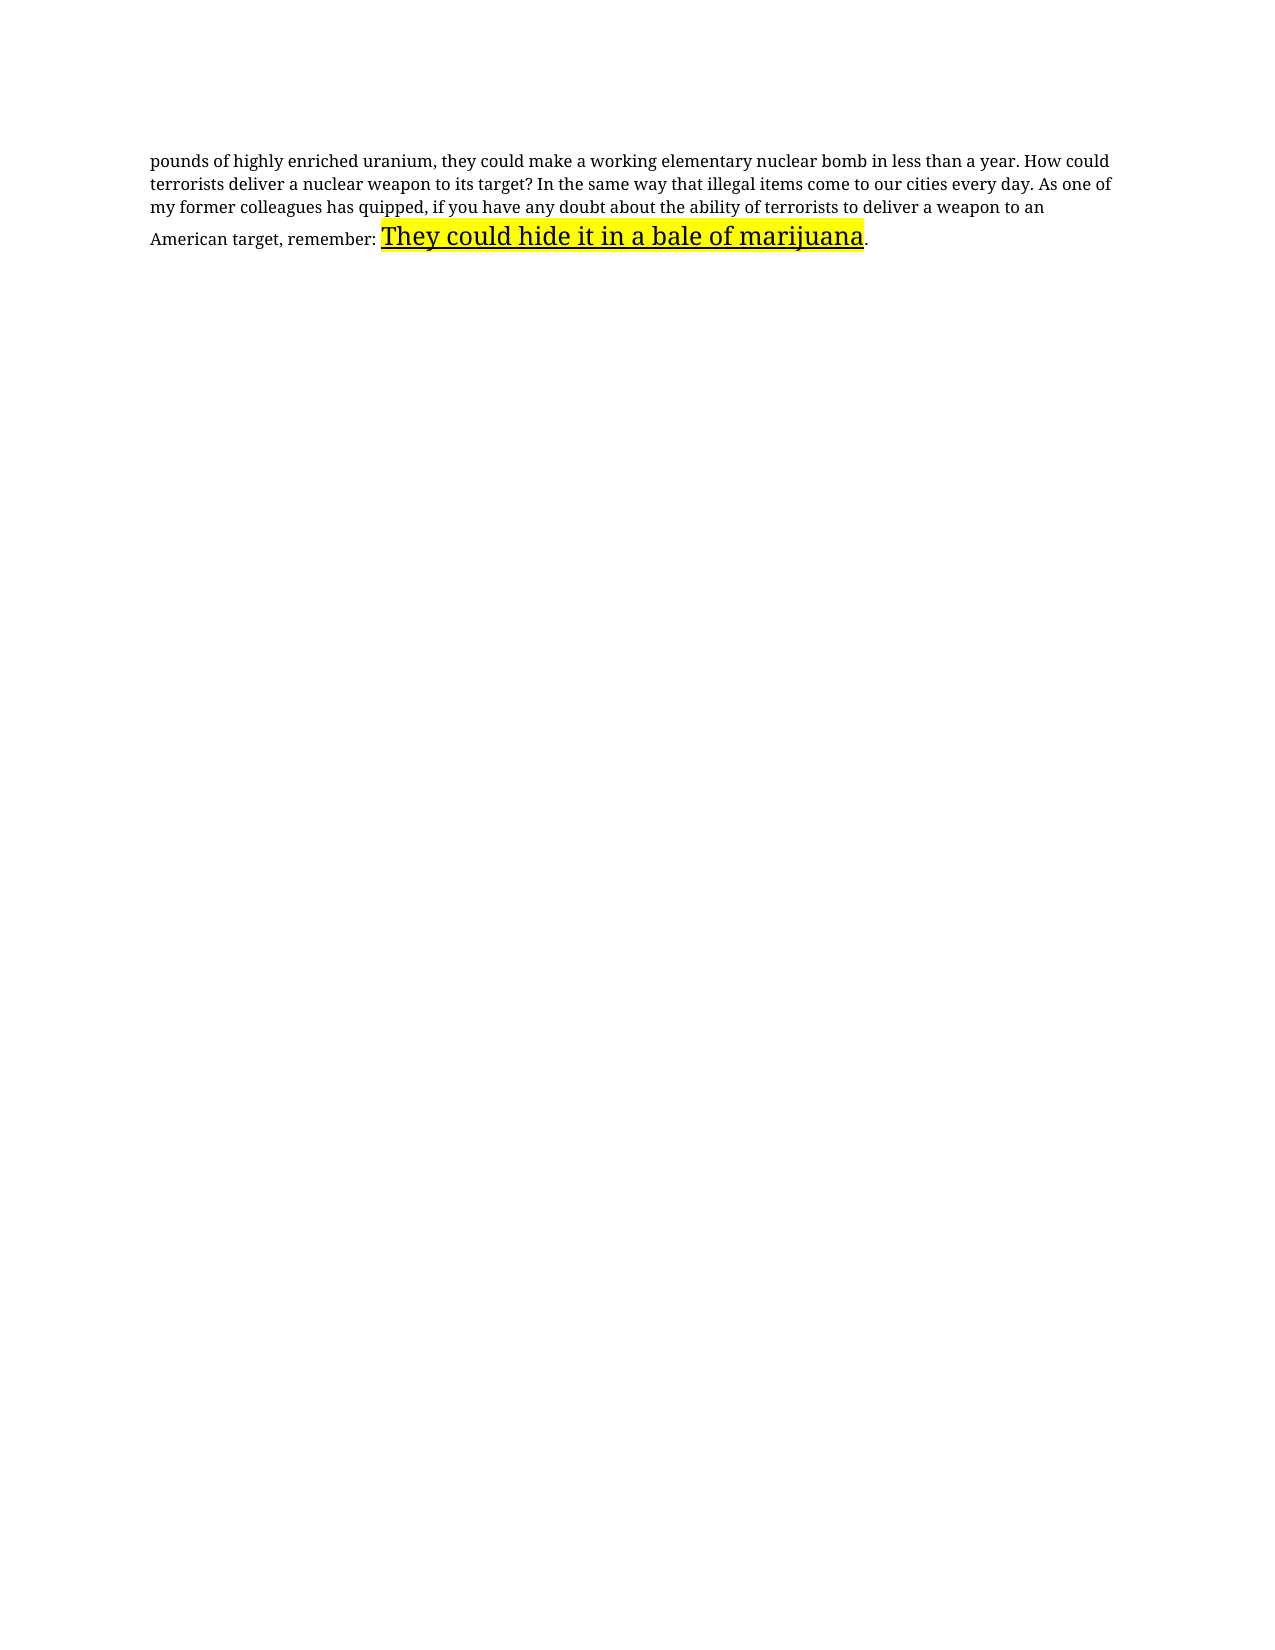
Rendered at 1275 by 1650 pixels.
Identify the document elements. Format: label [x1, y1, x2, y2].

text [150, 150, 1125, 252]
